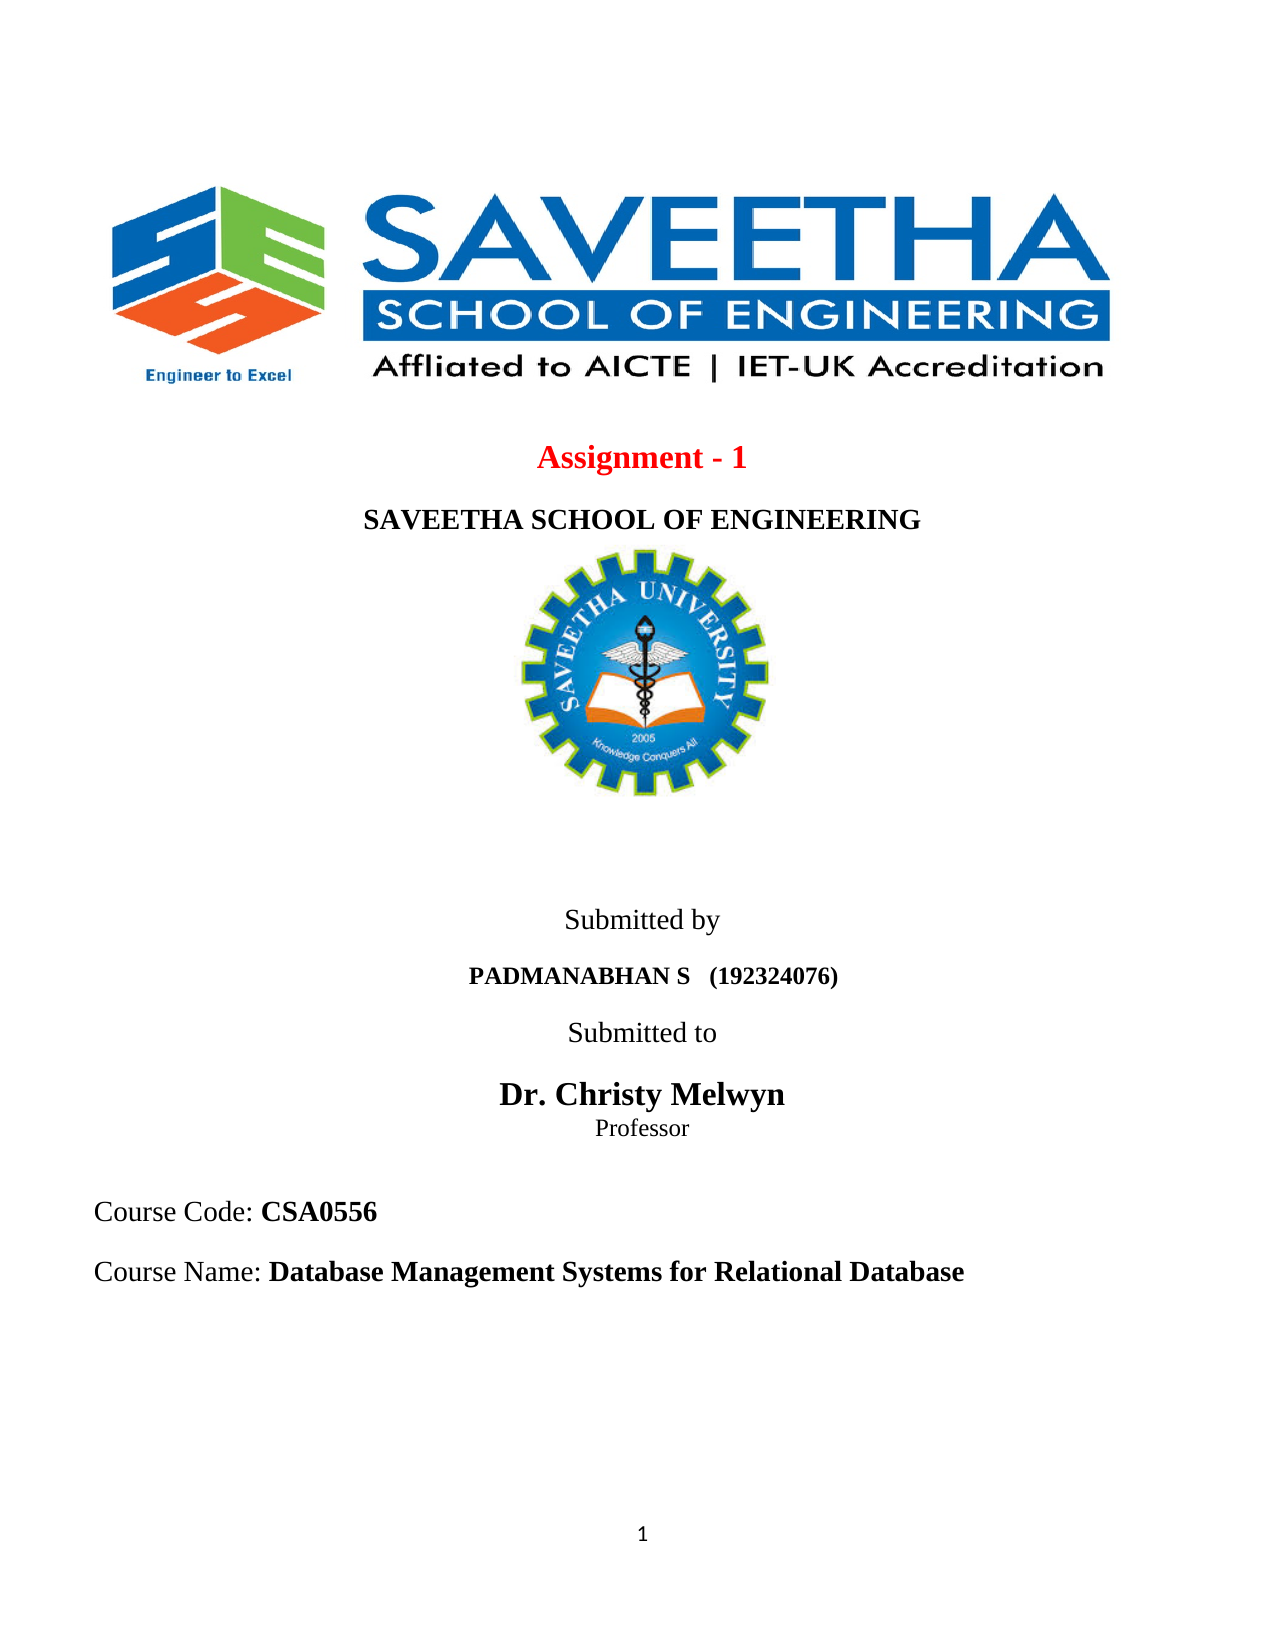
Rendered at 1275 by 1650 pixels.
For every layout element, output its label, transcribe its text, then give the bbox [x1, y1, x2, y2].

text Submitted to [94, 1015, 1191, 1048]
picture [93, 157, 1124, 412]
text Course Name: Database Management Systems for Relational Database [94, 1254, 1191, 1287]
text Submitted by [94, 902, 1191, 935]
text Assignment - 1 [94, 437, 1191, 475]
text PADMANABHAN S (192324076) [94, 961, 1191, 990]
text SAVEETHA SCHOOL OF ENGINEERING [94, 502, 1191, 535]
text Course Code: CSA0556 [94, 1194, 1191, 1228]
picture [504, 535, 781, 823]
text Professor [94, 1113, 1191, 1141]
text Dr. Christy Melwyn [94, 1074, 1191, 1113]
